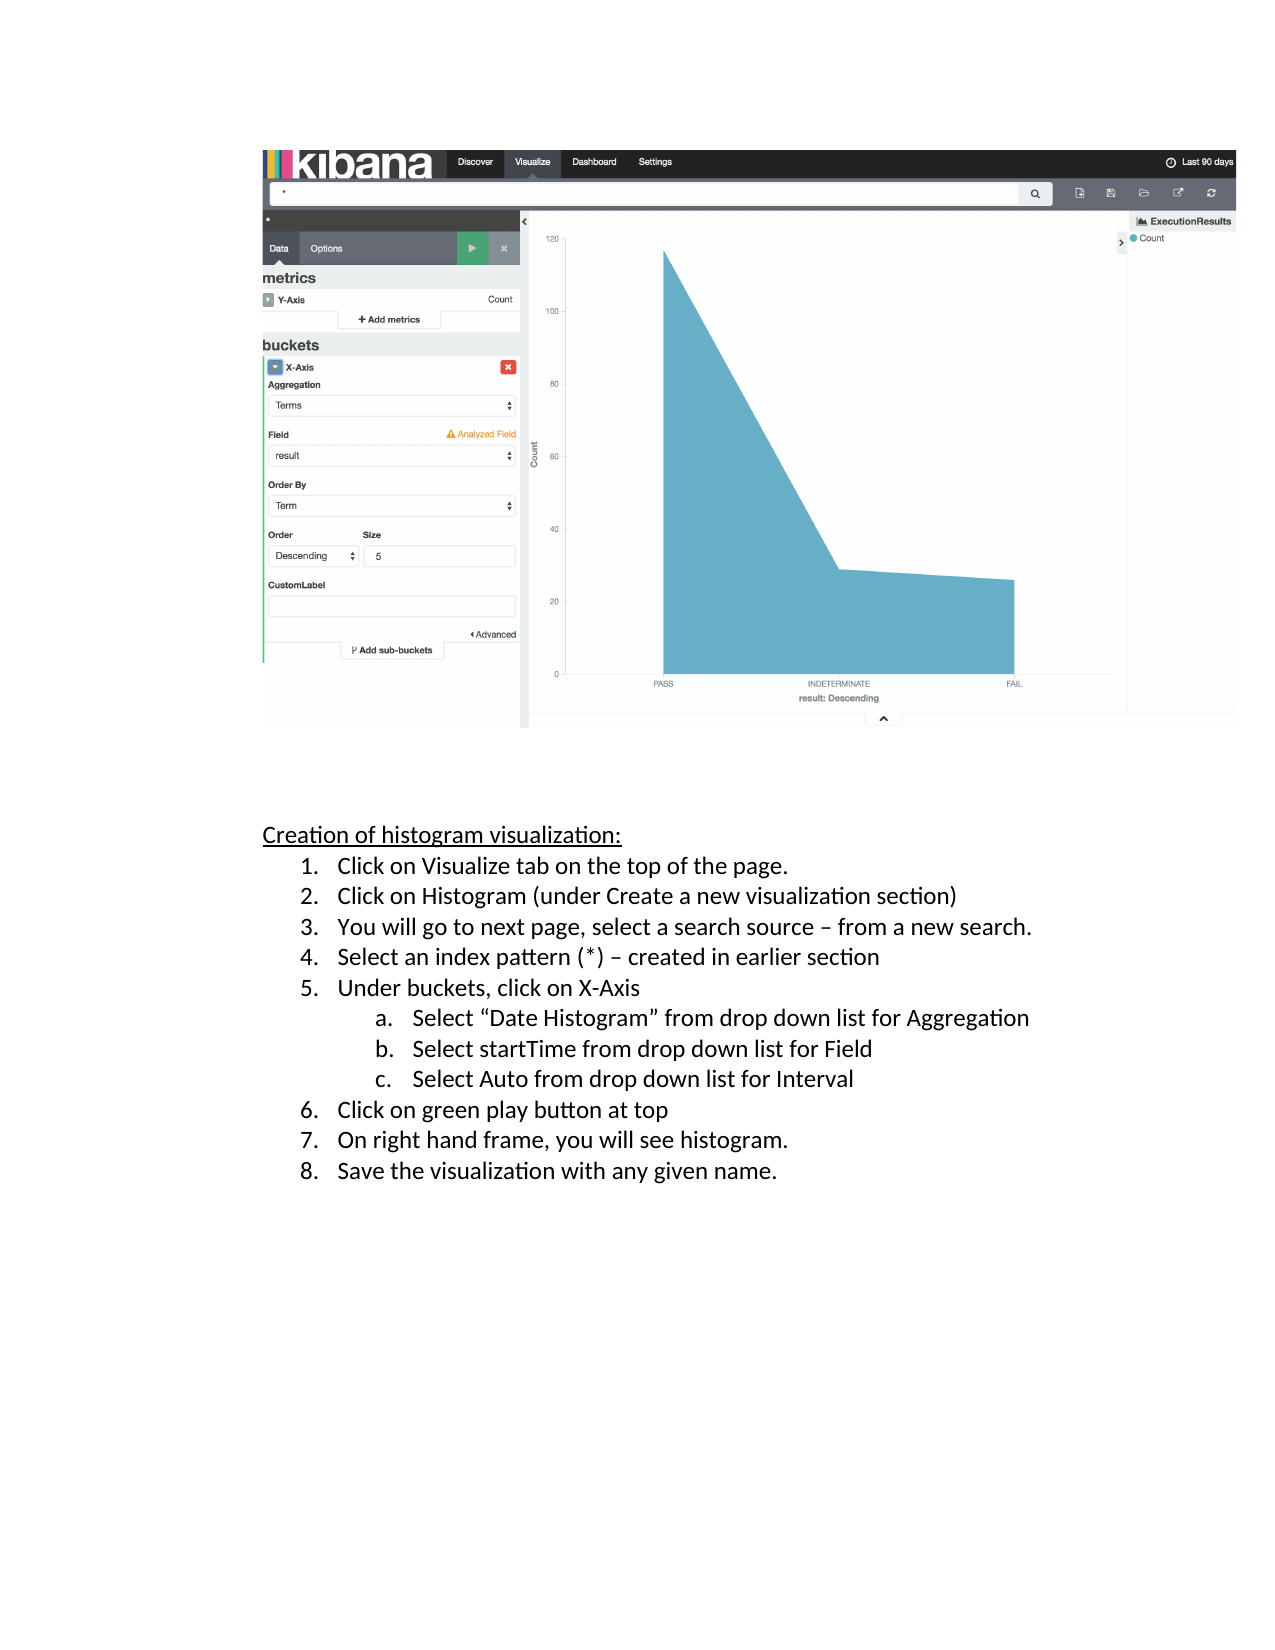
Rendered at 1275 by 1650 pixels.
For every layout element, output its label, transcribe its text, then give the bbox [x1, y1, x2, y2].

list Select “Date Histogram” from drop down list for Aggregation [375, 1002, 1125, 1033]
list Select startTime from drop down list for Field [375, 1033, 1125, 1063]
list Select an index pattern (*) – created in earlier section [300, 941, 1125, 972]
text Creation of histogram visualization: [262, 819, 1125, 850]
list Click on green play button at top [300, 1094, 1125, 1124]
list Click on Visualize tab on the top of the page. [300, 850, 1125, 880]
list You will go to next page, select a search source – from a new search. [300, 911, 1125, 941]
list On right hand frame, you will see histogram. [300, 1124, 1125, 1155]
picture [262, 150, 1237, 728]
list Click on Histogram (under Create a new visualization section) [300, 880, 1125, 911]
list Save the visualization with any given name. [300, 1155, 1125, 1186]
list Select Auto from drop down list for Interval [375, 1063, 1125, 1094]
list Under buckets, click on X-Axis [300, 972, 1125, 1002]
